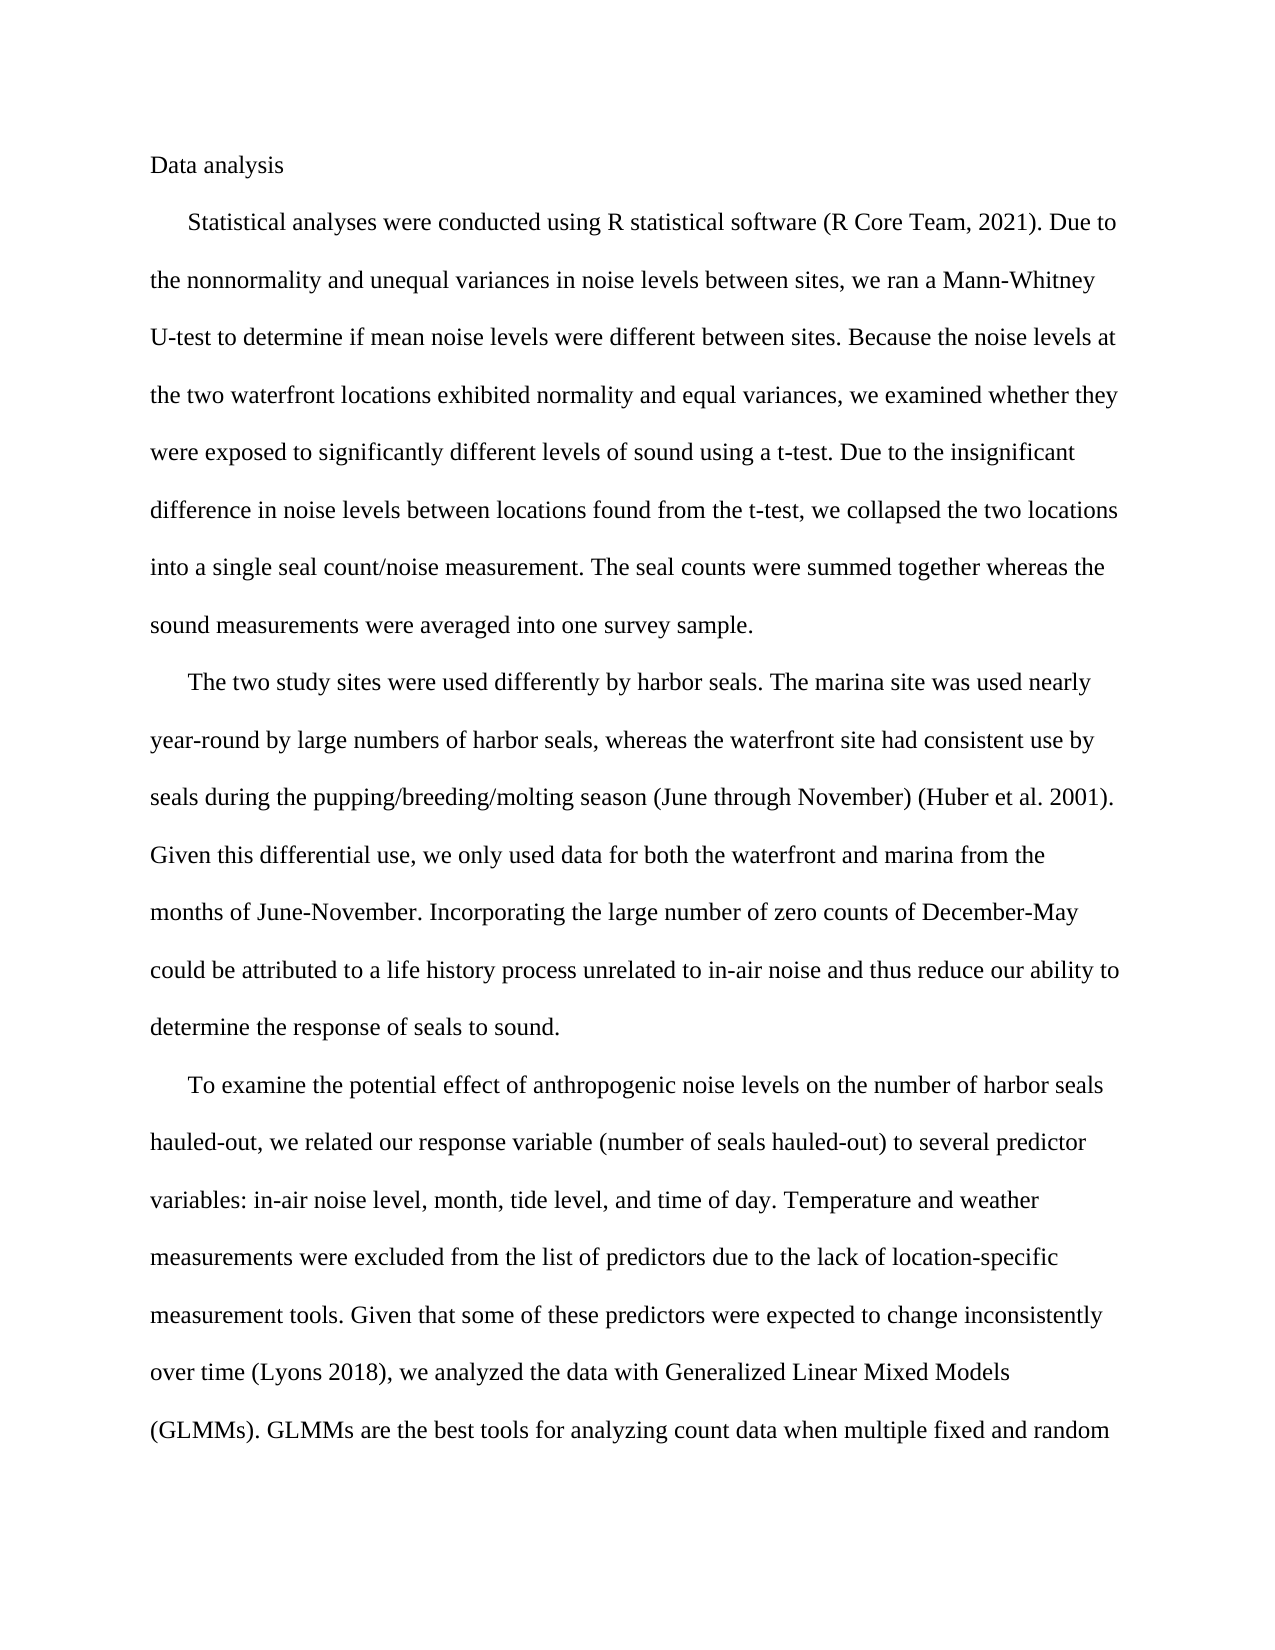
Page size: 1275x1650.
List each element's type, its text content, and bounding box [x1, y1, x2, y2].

text The two study sites were used differently by harbor seals. The marina site was used nearly year-round by large numbers of harbor seals, whereas the waterfront site had consistent use by seals during the pupping/breeding/molting season (June through November) (Huber et al. 2001). Given this differential use, we only used data for both the waterfront and marina from the months of June-November. Incorporating the large number of zero counts of December-May could be attributed to a life history process unrelated to in-air noise and thus reduce our ability to determine the response of seals to sound. [150, 667, 1125, 1041]
text Data analysis [150, 150, 1125, 179]
text Statistical analyses were conducted using R statistical software (R Core Team, 2021). Due to the nonnormality and unequal variances in noise levels between sites, we ran a Mann-Whitney U-test to determine if mean noise levels were different between sites. Because the noise levels at the two waterfront locations exhibited normality and equal variances, we examined whether they were exposed to significantly different levels of sound using a t-test. Due to the insignificant difference in noise levels between locations found from the t-test, we collapsed the two locations into a single seal count/noise measurement. The seal counts were summed together whereas the sound measurements were averaged into one survey sample. [150, 207, 1125, 639]
